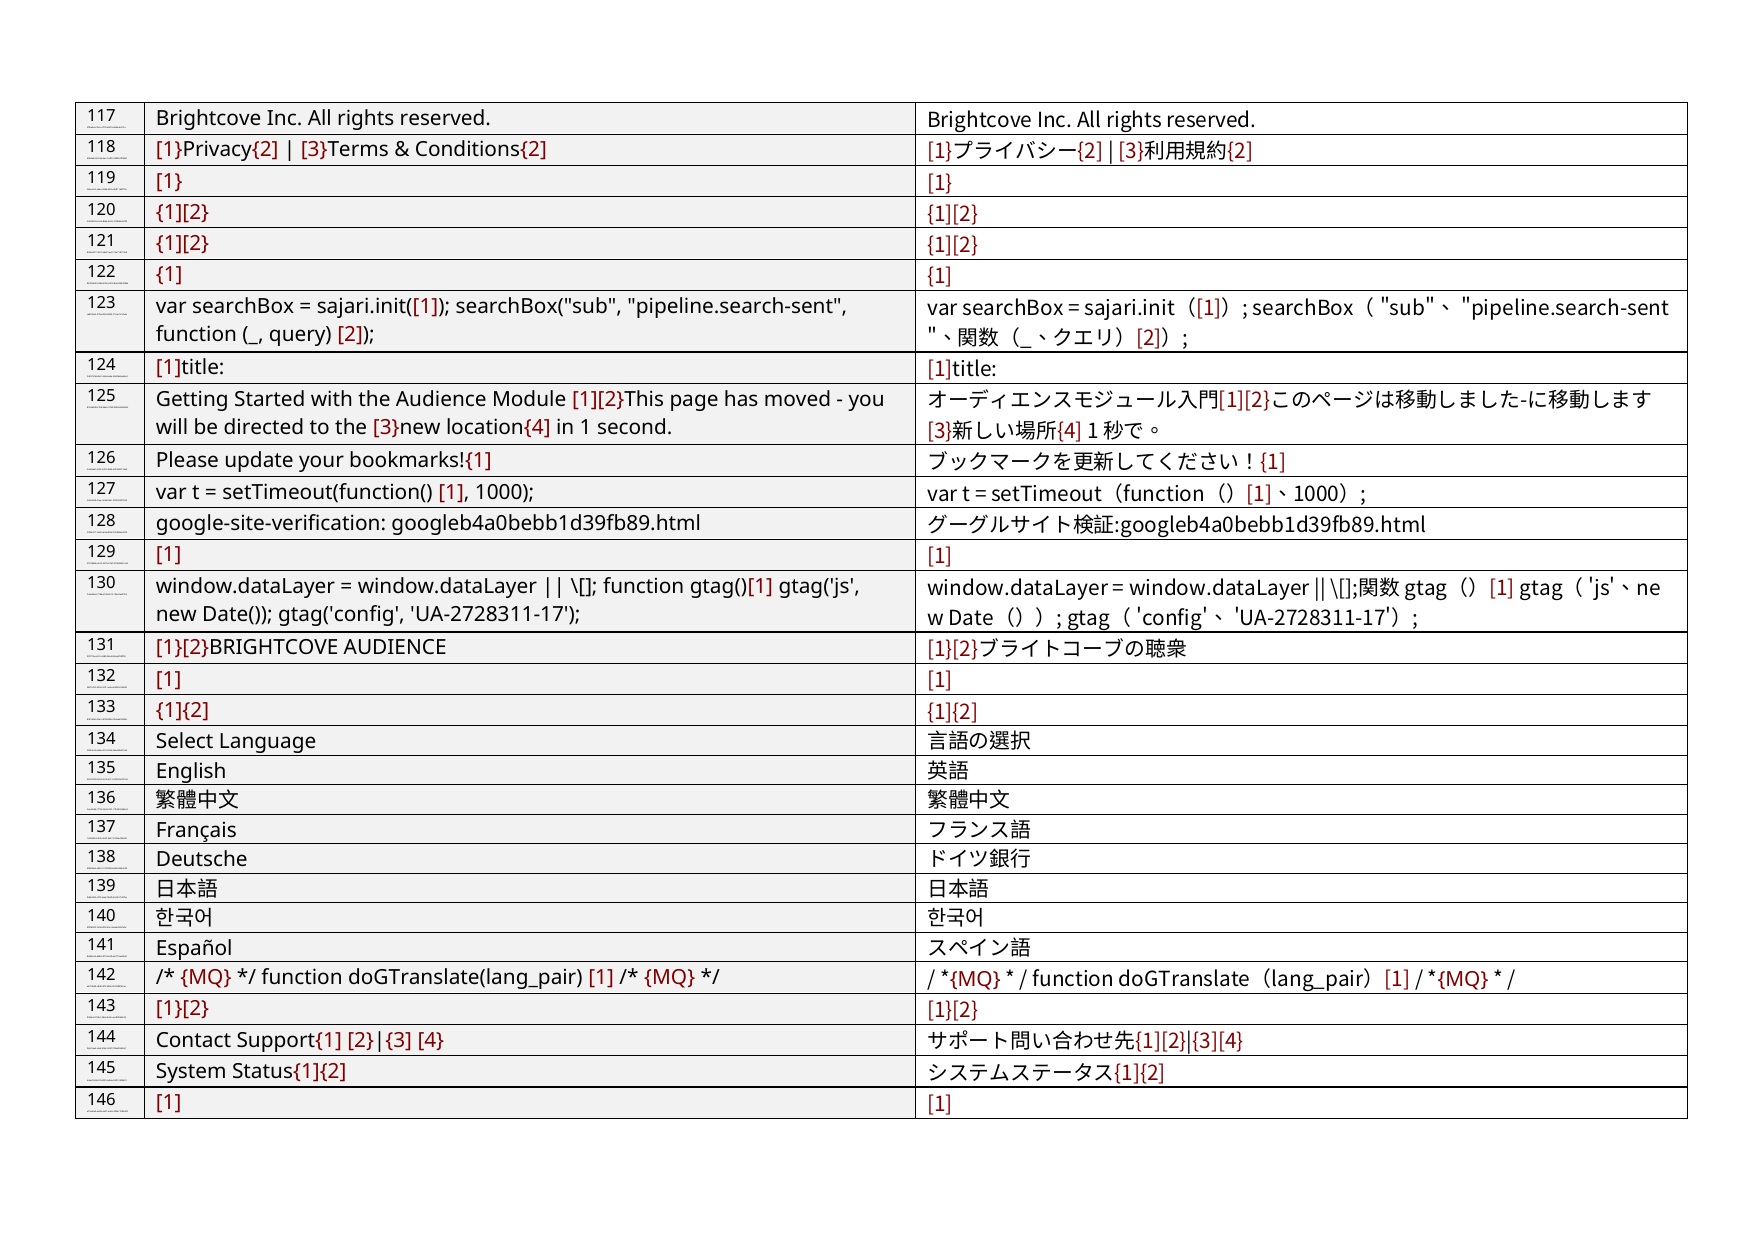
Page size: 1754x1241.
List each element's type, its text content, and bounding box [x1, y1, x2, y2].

table_cell 130 2daa0ba4-778b-4744-b515-19ec8e65ffc5 [76, 571, 144, 631]
table_cell ブックマークを更新してください！{1] [916, 445, 1687, 476]
table_cell Brightcove Inc. All rights reserved. [145, 103, 915, 133]
table_cell {1][2} [145, 197, 915, 227]
table_cell 한국어 [145, 903, 915, 932]
table_cell Contact Support{1] [2}|{3] [4} [145, 1025, 915, 1055]
table_cell window.dataLayer = window.dataLayer || \[];関数gtag（）[1] gtag（ 'js'、new Date（））; gtag（ 'config'、 'UA-2728311-17'）; [916, 571, 1687, 631]
table_cell Brightcove Inc. All rights reserved. [916, 103, 1687, 133]
table_cell サポート問い合わせ先{1][2}|{3][4} [916, 1025, 1687, 1055]
table_cell 125 87e3d4d8-c7b8-4da6-97b9-2269a2d0d2dc [76, 384, 144, 444]
table_cell ドイツ銀行 [916, 844, 1687, 873]
table_cell var t = setTimeout（function（）[1]、1000）; [916, 477, 1687, 507]
table_cell Français [145, 815, 915, 843]
table_cell Select Language [145, 726, 915, 755]
table_cell var t = setTimeout(function() [1], 1000); [145, 477, 915, 507]
table_cell 言語の選択 [916, 726, 1687, 755]
table_cell 英語 [916, 756, 1687, 784]
table_cell google-site-verification: googleb4a0bebb1d39fb89.html [145, 508, 915, 538]
table_cell {1][2} [916, 197, 1687, 227]
table_cell {1]{2] [916, 695, 1687, 725]
table_cell [1]title: [916, 353, 1687, 383]
table_cell window.dataLayer = window.dataLayer || \[]; function gtag()[1] gtag('js', new Date()); gtag('config', 'UA-2728311-17'); [145, 571, 915, 631]
table_cell [1}[2} [916, 994, 1687, 1024]
table_cell {1] [916, 260, 1687, 290]
table_cell スペイン語 [916, 933, 1687, 961]
table_cell English [145, 756, 915, 784]
table_cell 繁體中文 [145, 785, 915, 814]
table_cell [1}プライバシー{2] | [3}利用規約{2] [916, 135, 1687, 165]
table_cell 한국어 [916, 903, 1687, 932]
table_cell フランス語 [916, 815, 1687, 843]
table_cell /* {MQ} */ function doGTranslate(lang_pair) [1] /* {MQ} */ [145, 962, 915, 992]
table_cell {1][2} [916, 228, 1687, 258]
table_cell Getting Started with the Audience Module [1][2}This page has moved - you will be directed to the [3}new location{4] in 1 second. [145, 384, 915, 444]
table_cell [1] [145, 540, 915, 570]
table_cell Deutsche [145, 844, 915, 873]
table_cell [1] [145, 664, 915, 694]
table_cell 日本語 [916, 874, 1687, 902]
table_cell [1}Privacy{2] | [3}Terms & Conditions{2] [145, 135, 915, 165]
table_cell {1][2} [145, 228, 915, 258]
table_cell {1]{2] [145, 695, 915, 725]
table_cell 123 ca8594e3-579a-4fb5-8d04-71cde1c1cbde [76, 291, 144, 351]
table_cell var searchBox = sajari.init（[1]）; searchBox（ "sub"、 "pipeline.search-sent"、関数（_、クエリ）[2]）; [916, 291, 1687, 351]
table_cell Please update your bookmarks!{1] [145, 445, 915, 476]
table_cell [1}[2} [145, 994, 915, 1024]
table_cell var searchBox = sajari.init([1]); searchBox("sub", "pipeline.search-sent", function (_, query) [2]); [145, 291, 915, 351]
table_cell オーディエンスモジュール入門[1][2}このページは移動しました-に移動します[3}新しい場所{4] 1秒で。 [916, 384, 1687, 444]
table_cell 繁體中文 [916, 785, 1687, 814]
table_cell 日本語 [145, 874, 915, 902]
table_cell [1] [916, 664, 1687, 694]
table_cell System Status{1]{2] [145, 1056, 915, 1086]
table_cell [1] [916, 1088, 1687, 1118]
table_cell Español [145, 933, 915, 961]
table_cell [1] [916, 540, 1687, 570]
table_cell グーグルサイト検証:googleb4a0bebb1d39fb89.html [916, 508, 1687, 538]
table_cell [1} [916, 166, 1687, 196]
table_cell システムステータス{1]{2] [916, 1056, 1687, 1086]
table_cell [1]title: [145, 353, 915, 383]
table_cell [1}[2}BRIGHTCOVE AUDIENCE [145, 633, 915, 663]
table_cell [1] [145, 1088, 915, 1118]
table_cell [1} [145, 166, 915, 196]
table_cell / *{MQ} * / function doGTranslate（lang_pair）[1] / *{MQ} * / [916, 962, 1687, 992]
table_cell {1] [145, 260, 915, 290]
table_cell [1}[2}ブライトコーブの聴衆 [916, 633, 1687, 663]
